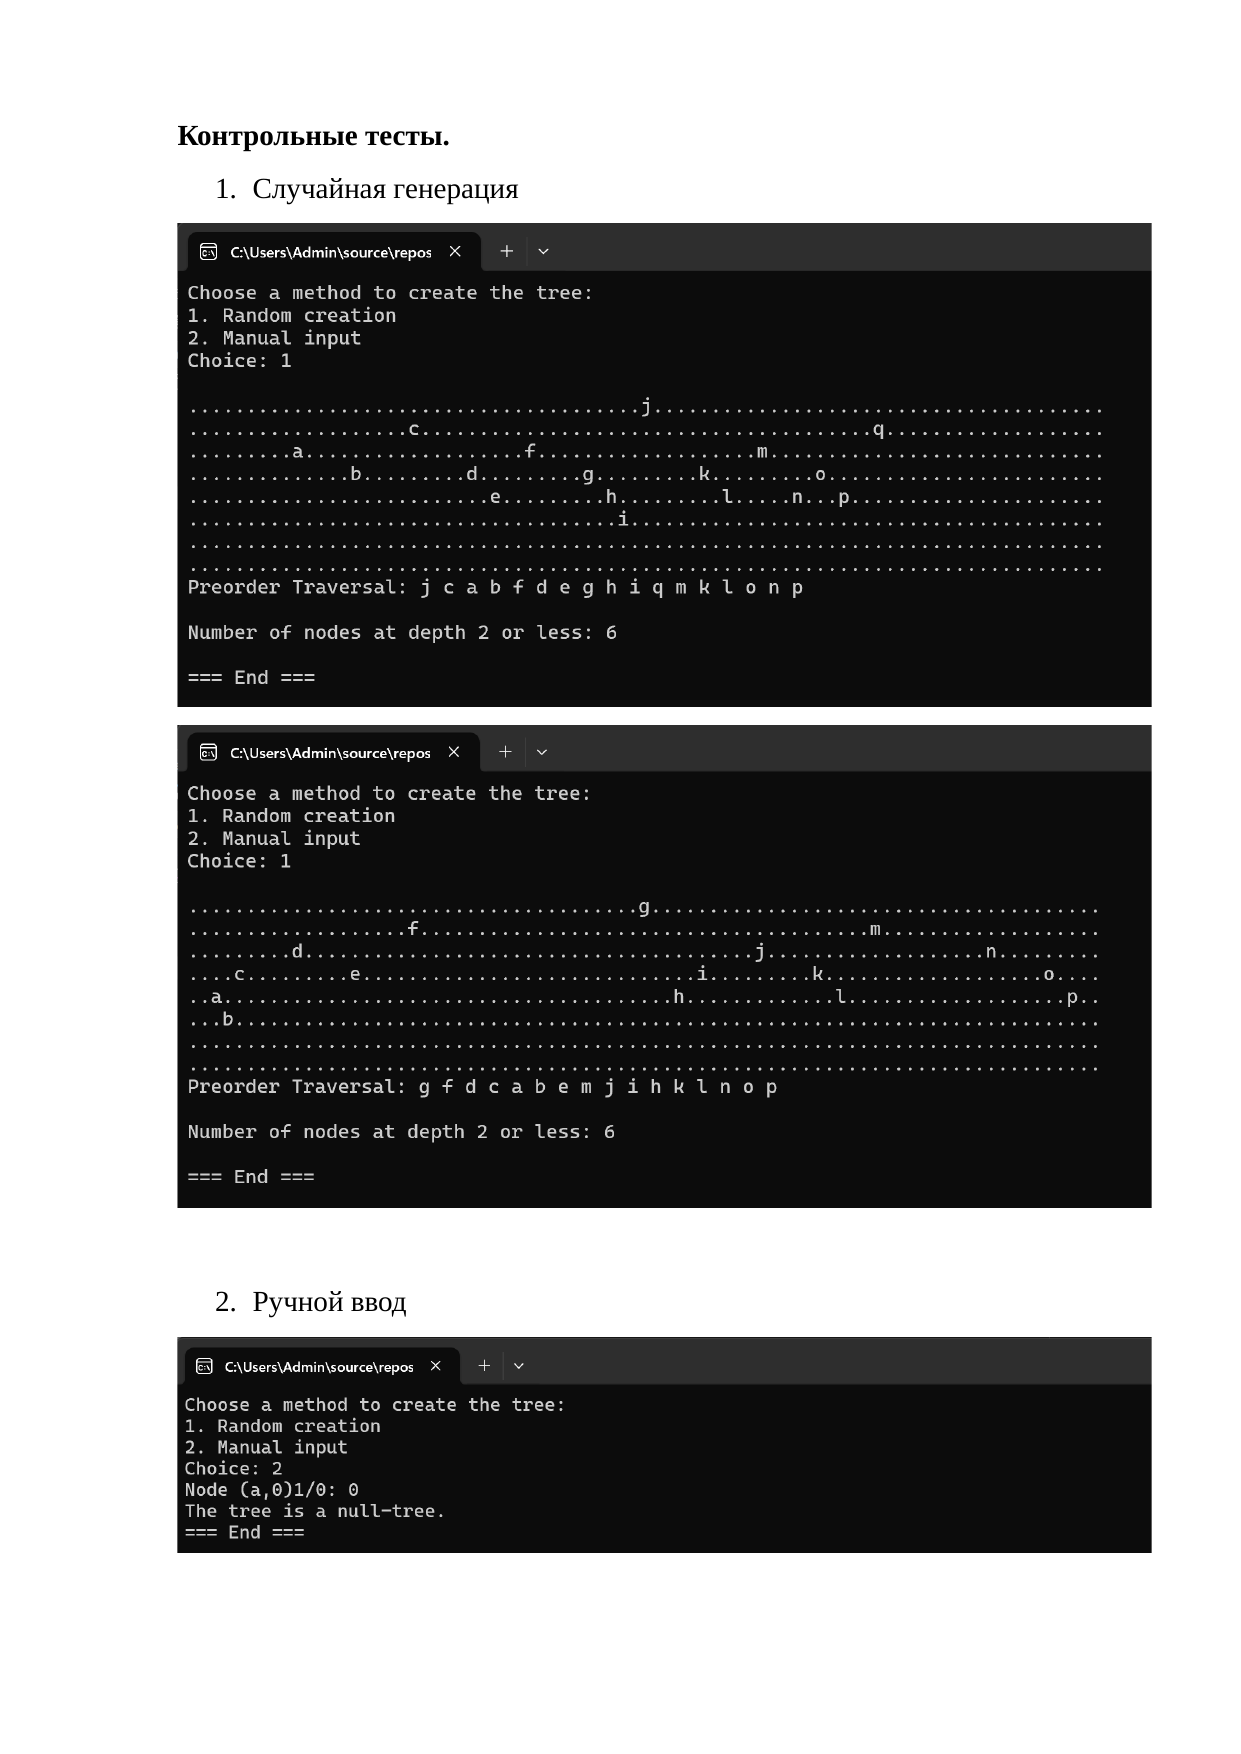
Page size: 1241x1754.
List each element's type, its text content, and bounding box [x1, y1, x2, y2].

list Ручной ввод [215, 1284, 1152, 1318]
picture [177, 223, 1152, 707]
picture [177, 1337, 1152, 1553]
list Случайная генерация [215, 171, 1152, 204]
picture [177, 725, 1152, 1208]
text Контрольные тесты. [177, 118, 1152, 152]
